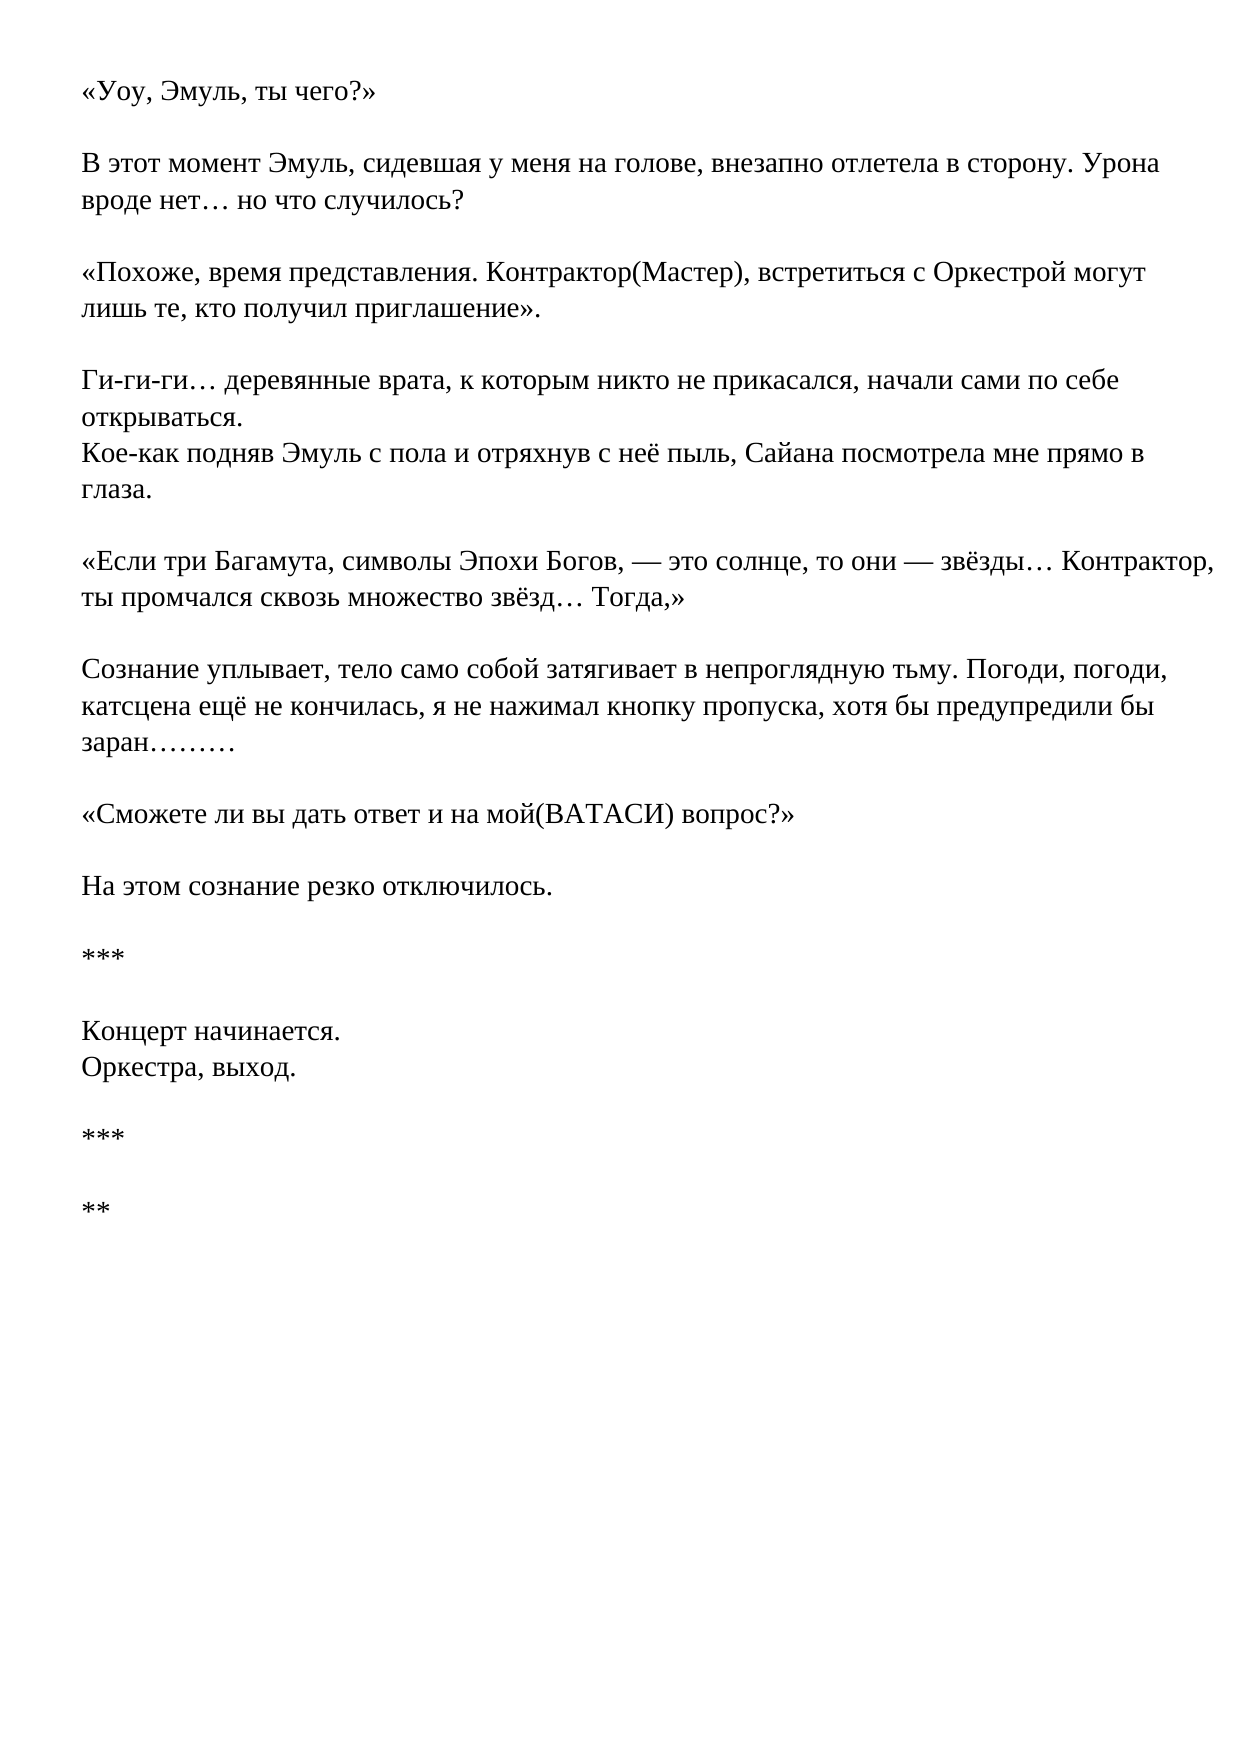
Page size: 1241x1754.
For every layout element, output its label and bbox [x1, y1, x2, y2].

text [81, 37, 1215, 1227]
